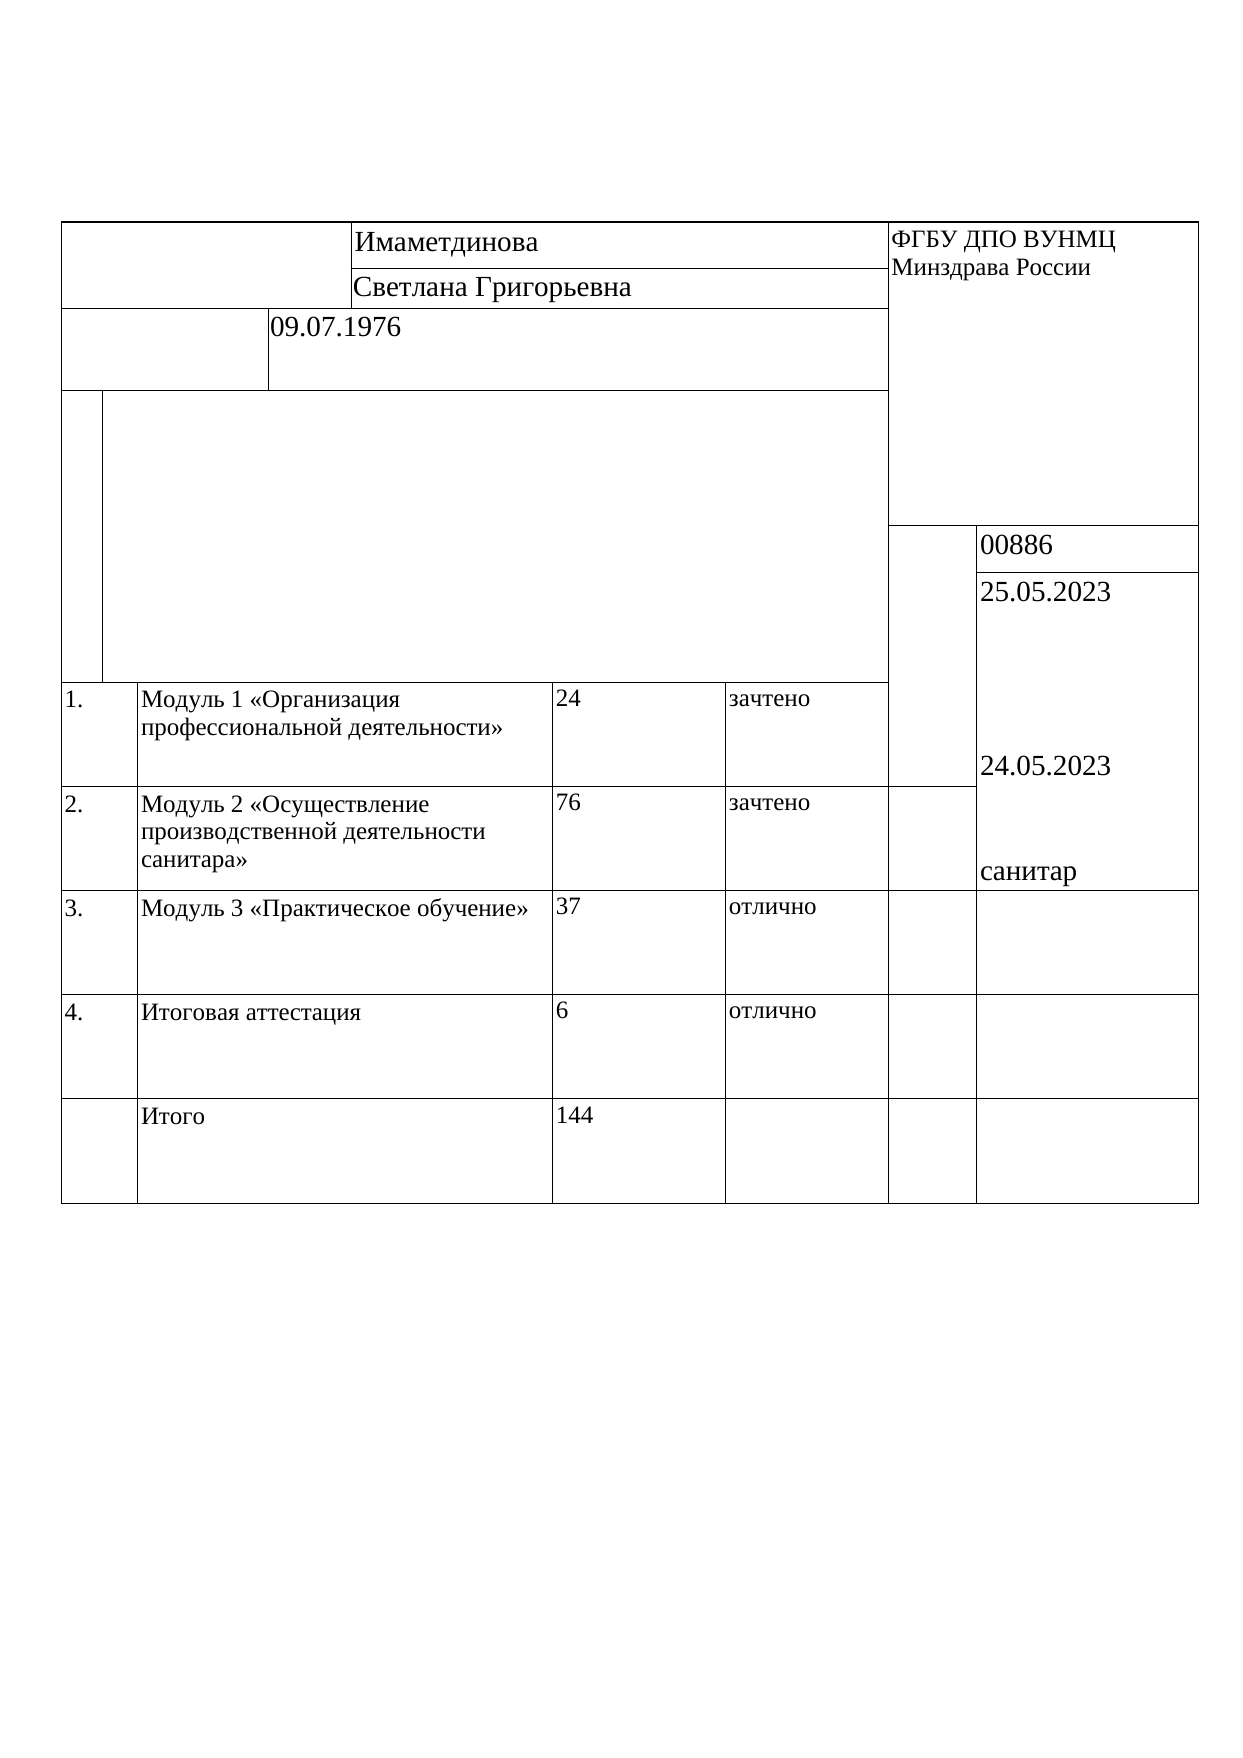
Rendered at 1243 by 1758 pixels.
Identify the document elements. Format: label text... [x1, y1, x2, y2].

table_cell отлично [726, 891, 888, 994]
table_cell 6 [553, 995, 725, 1098]
table_cell 2. [62, 787, 137, 890]
table_cell [62, 391, 102, 682]
table_cell Модуль 3 «Практическое обучение» [138, 891, 552, 994]
table_cell [62, 309, 268, 389]
table_cell [726, 1099, 888, 1202]
table_cell [889, 787, 976, 890]
table_cell Модуль 2 «Осуществление производственной деятельности санитара» [138, 787, 552, 890]
table_cell 37 [553, 891, 725, 994]
table_cell [889, 1099, 976, 1202]
table_cell [889, 526, 976, 786]
table_cell 24 [553, 683, 725, 786]
table_cell Светлана Григорьевна [352, 269, 888, 308]
table_cell Итого [138, 1099, 552, 1202]
table_cell [977, 1099, 1198, 1202]
table_cell 09.07.1976 [269, 309, 888, 389]
table_cell 3. [62, 891, 137, 994]
table_cell 25.05.2023 24.05.2023 санитар [977, 573, 1198, 890]
table_cell отлично [726, 995, 888, 1098]
table_cell [103, 391, 888, 682]
table_cell [977, 995, 1198, 1098]
table_header [62, 223, 351, 308]
table_cell зачтено [726, 787, 888, 890]
table_cell [62, 1099, 137, 1202]
table_cell 1. [62, 683, 137, 786]
table_header ФГБУ ДПО ВУНМЦ Минздрава России [889, 223, 1198, 525]
table_cell 76 [553, 787, 725, 890]
table_cell 00886 [977, 526, 1198, 572]
table_cell [977, 891, 1198, 994]
table_cell [889, 995, 976, 1098]
table_cell [889, 891, 976, 994]
table_cell Модуль 1 «Организация профессиональной деятельности» [138, 683, 552, 786]
table_cell 4. [62, 995, 137, 1098]
table_cell зачтено [726, 683, 888, 786]
table_cell 144 [553, 1099, 725, 1202]
table_cell Итоговая аттестация [138, 995, 552, 1098]
table_header Имаметдинова [352, 223, 888, 268]
